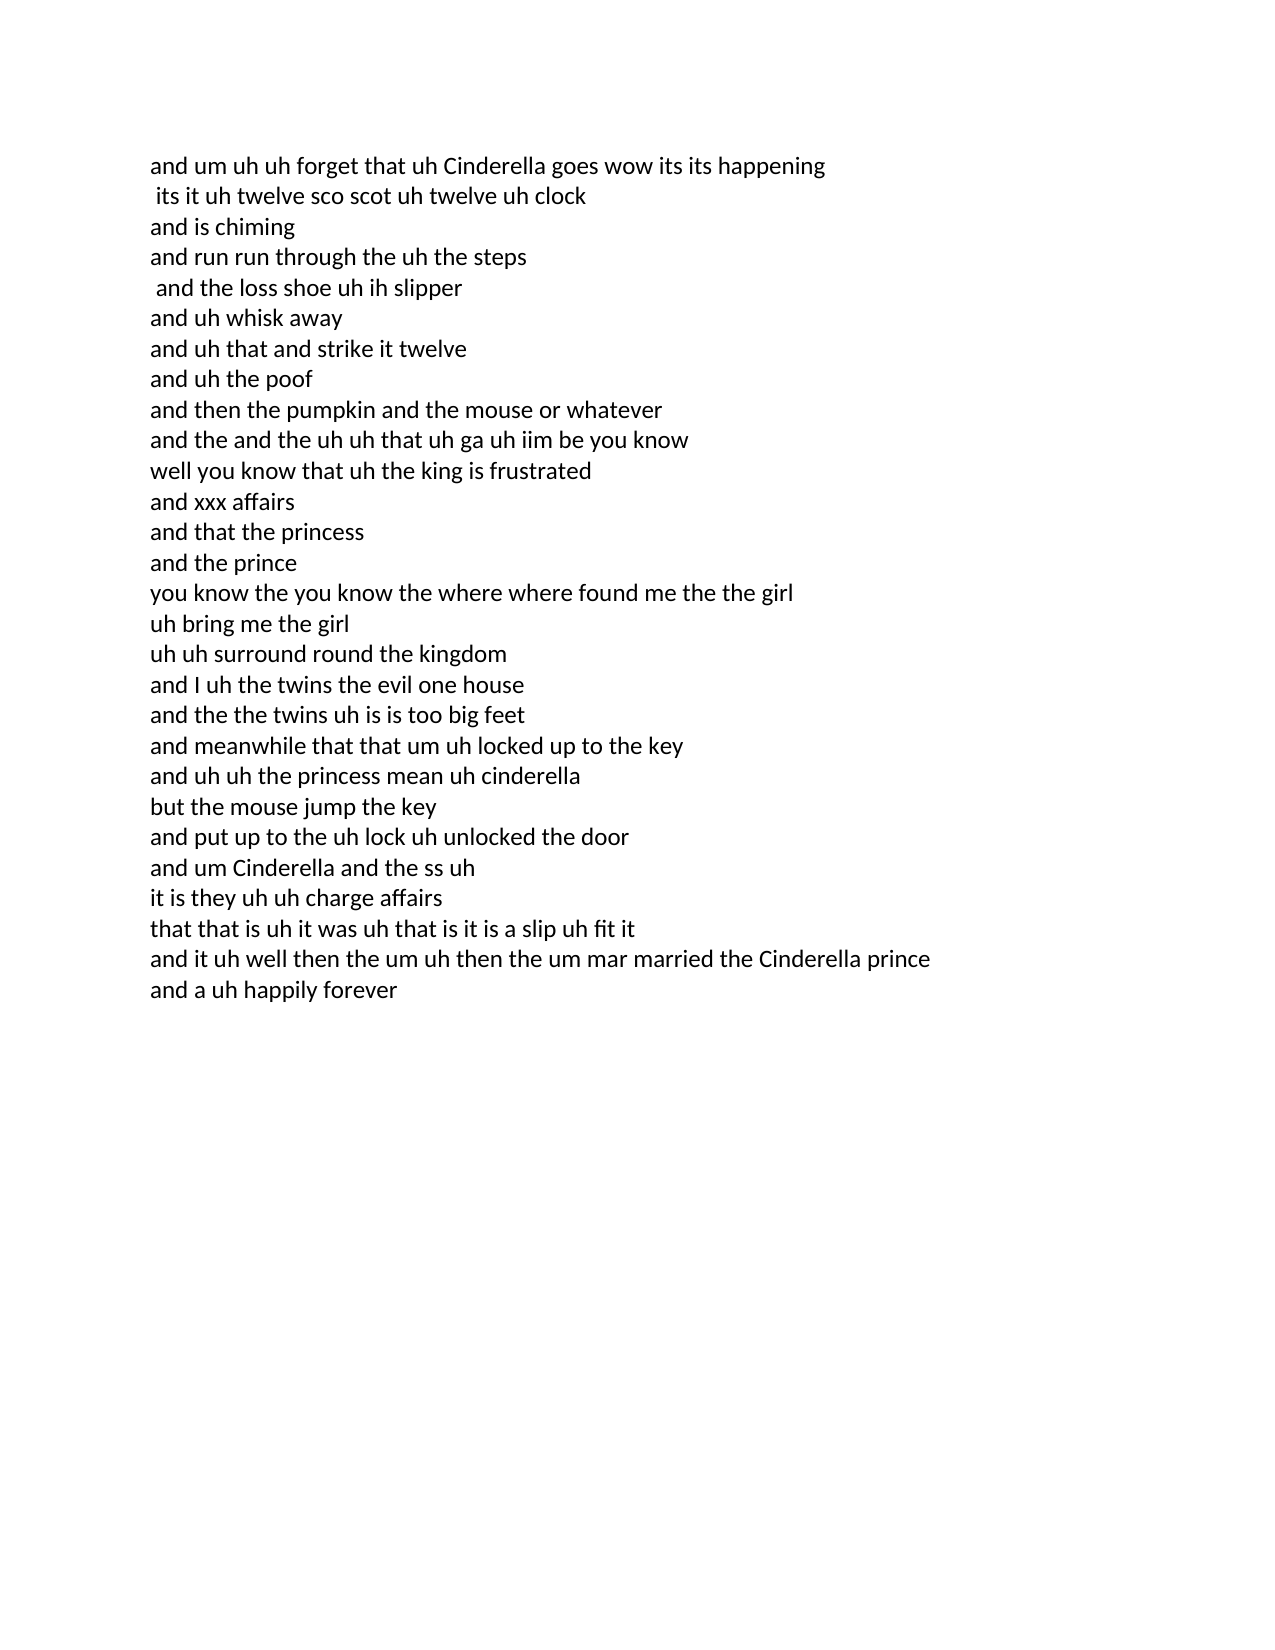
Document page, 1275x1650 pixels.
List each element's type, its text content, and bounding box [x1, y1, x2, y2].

text and then the pumpkin and the mouse or whatever [150, 394, 1125, 425]
text uh bring me the girl [150, 608, 1125, 638]
text uh uh surround round the kingdom [150, 638, 1125, 669]
text and the the twins uh is is too big feet [150, 699, 1125, 730]
text and it uh well then the um uh then the um mar married the Cinderella prince [150, 943, 1125, 974]
text and that the princess [150, 516, 1125, 547]
text and xxx affairs [150, 486, 1125, 516]
text and run run through the uh the steps [150, 242, 1125, 272]
text but the mouse jump the key [150, 791, 1125, 821]
text and uh whisk away [150, 303, 1125, 333]
text and a uh happily forever [150, 974, 1125, 1004]
text well you know that uh the king is frustrated [150, 455, 1125, 486]
text and put up to the uh lock uh unlocked the door [150, 821, 1125, 852]
text and the loss shoe uh ih slipper [150, 272, 1125, 303]
text that that is uh it was uh that is it is a slip uh fit it [150, 913, 1125, 943]
text its it uh twelve sco scot uh twelve uh clock [150, 181, 1125, 211]
text and um uh uh forget that uh Cinderella goes wow its its happening [150, 150, 1125, 181]
text it is they uh uh charge affairs [150, 882, 1125, 913]
text you know the you know the where where found me the the girl [150, 577, 1125, 608]
text and the and the uh uh that uh ga uh iim be you know [150, 425, 1125, 455]
text and I uh the twins the evil one house [150, 669, 1125, 699]
text and is chiming [150, 211, 1125, 242]
text and uh uh the princess mean uh cinderella [150, 760, 1125, 791]
text and uh the poof [150, 364, 1125, 394]
text and um Cinderella and the ss uh [150, 852, 1125, 882]
text and the prince [150, 547, 1125, 577]
text and meanwhile that that um uh locked up to the key [150, 730, 1125, 760]
text and uh that and strike it twelve [150, 333, 1125, 364]
